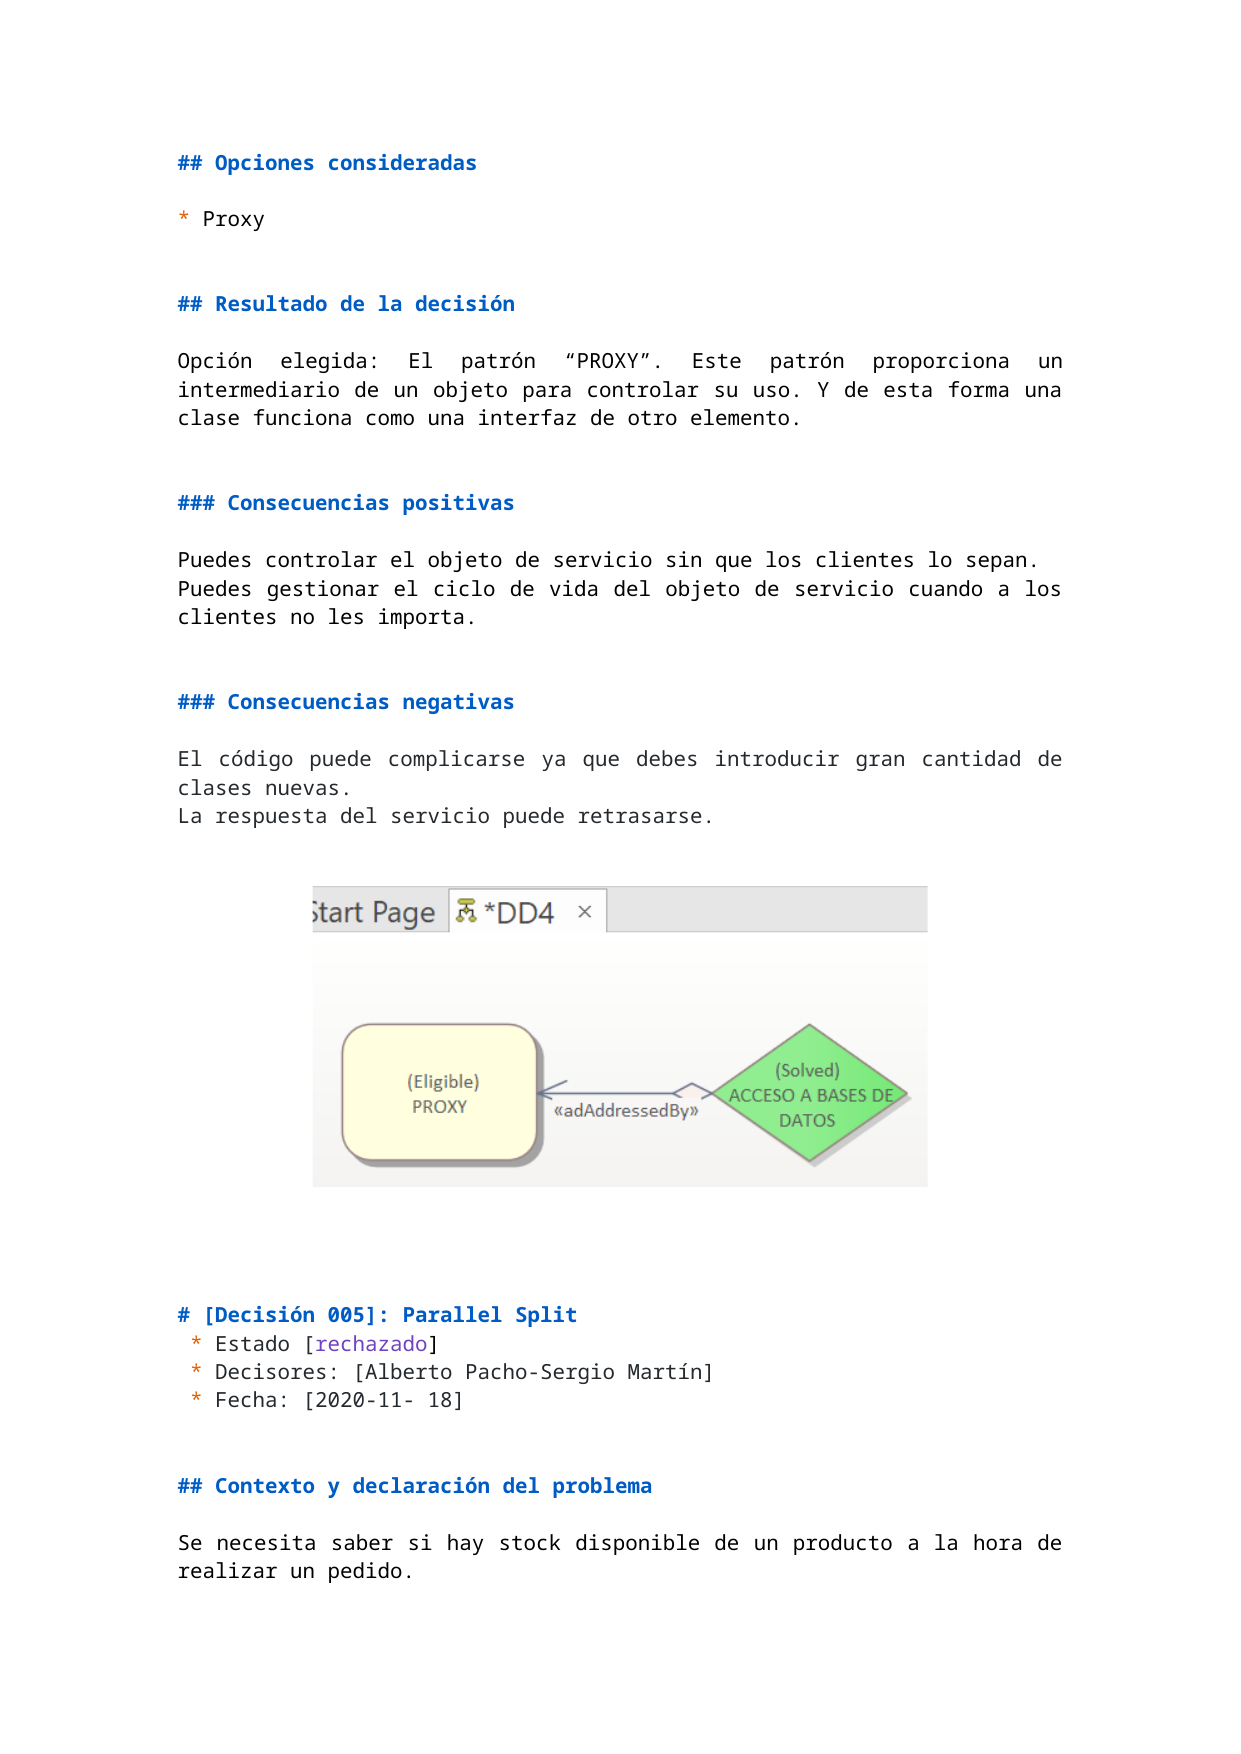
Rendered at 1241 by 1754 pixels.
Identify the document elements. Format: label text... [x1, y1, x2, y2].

text ## Opciones consideradas [177, 148, 1063, 176]
text ## Contexto y declaración del problema [177, 1471, 1063, 1499]
text ### Consecuencias positivas [177, 488, 1063, 517]
text Se necesita saber si hay stock disponible de un producto a la hora de realizar un pedido. [177, 1528, 1063, 1585]
text ## Resultado de la decisión [177, 289, 1063, 318]
text Puedes controlar el objeto de servicio sin que los clientes lo sepan. [177, 545, 1063, 574]
text La respuesta del servicio puede retrasarse. [177, 801, 1063, 830]
picture [312, 886, 928, 1187]
text * Estado [rechazado] [177, 1329, 1063, 1357]
text * Decisores: [Alberto Pacho-Sergio Martín] [177, 1357, 1063, 1386]
text El código puede complicarse ya que debes introducir gran cantidad de clases nuevas. [177, 744, 1063, 801]
text Puedes gestionar el ciclo de vida del objeto de servicio cuando a los clientes no les importa. [177, 574, 1063, 631]
text # [Decisión 005]: Parallel Split [177, 1300, 1063, 1329]
text ### Consecuencias negativas [177, 687, 1063, 716]
text * Proxy [177, 204, 1063, 233]
text * Fecha: [2020-11- 18] [177, 1386, 1063, 1414]
text Opción elegida: El patrón “PROXY”. Este patrón proporciona un intermediario de un objeto para controlar su uso. Y de esta forma una clase funciona como una interfaz de otro elemento. [177, 346, 1063, 432]
